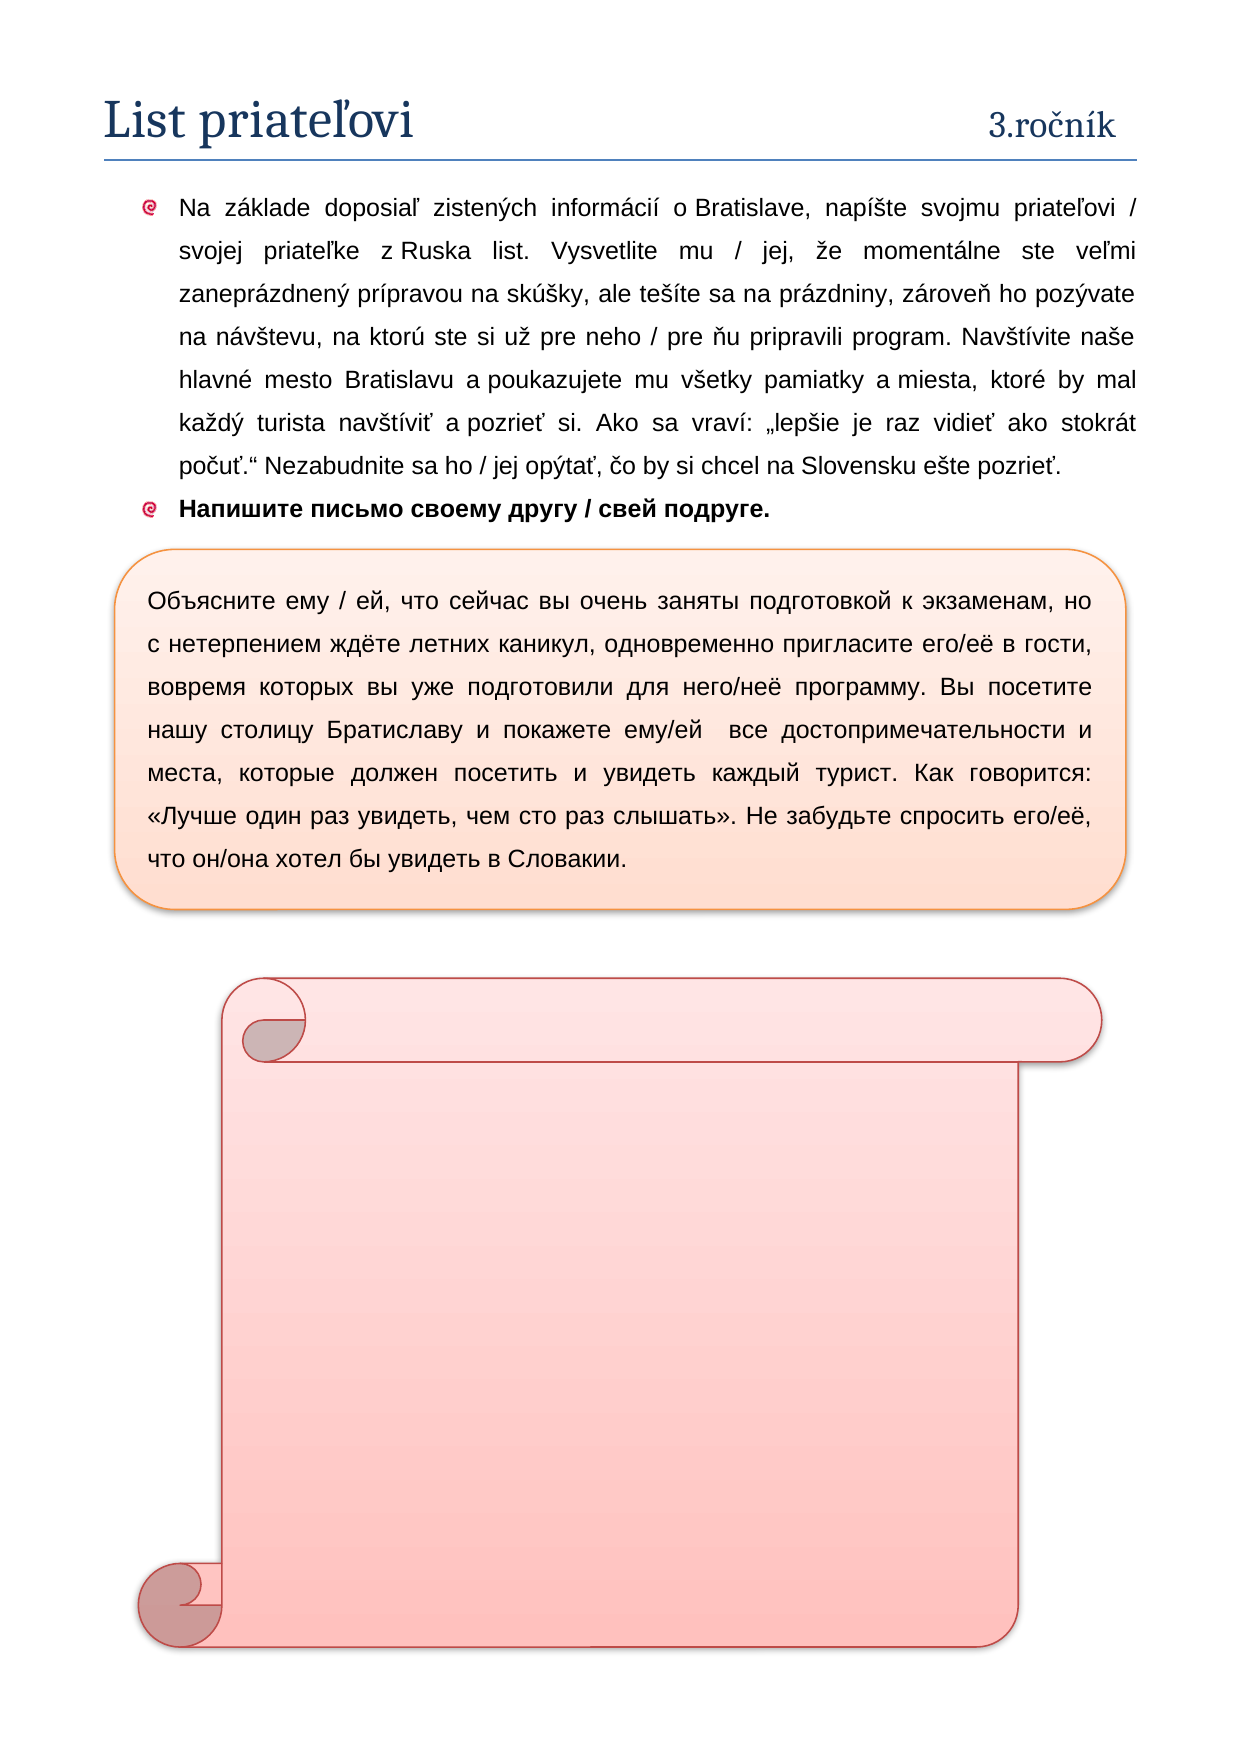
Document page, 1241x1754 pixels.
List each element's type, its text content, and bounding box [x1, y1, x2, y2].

picture [142, 199, 158, 216]
list Na základe doposiaľ zistených informácií o Bratislave, napíšte svojmu priateľovi / svojej priateľke z Ruska list. Vysvetlite mu / jej, že momentálne ste veľmi zaneprázdnený prípravou na skúšky, ale tešíte sa na prázdniny, zároveň ho pozývate na návštevu, na ktorú ste si už pre neho / pre ňu pripravili program. Navštívite naše hlavné mesto Bratislavu a poukazujete mu všetky pamiatky a miesta, ktoré by mal každý turista navštíviť a pozrieť si. Ako sa vraví: „lepšie je raz vidieť ako stokrát počuť.“ Nezabudnite sa ho / jej opýtať, čo by si chcel na Slovensku ešte pozrieť. [141, 193, 1137, 480]
picture [142, 501, 158, 518]
title List priateľovi 3.ročník [103, 89, 1137, 161]
list Напишите письмо своему другу / свей подруге. [141, 494, 1137, 523]
